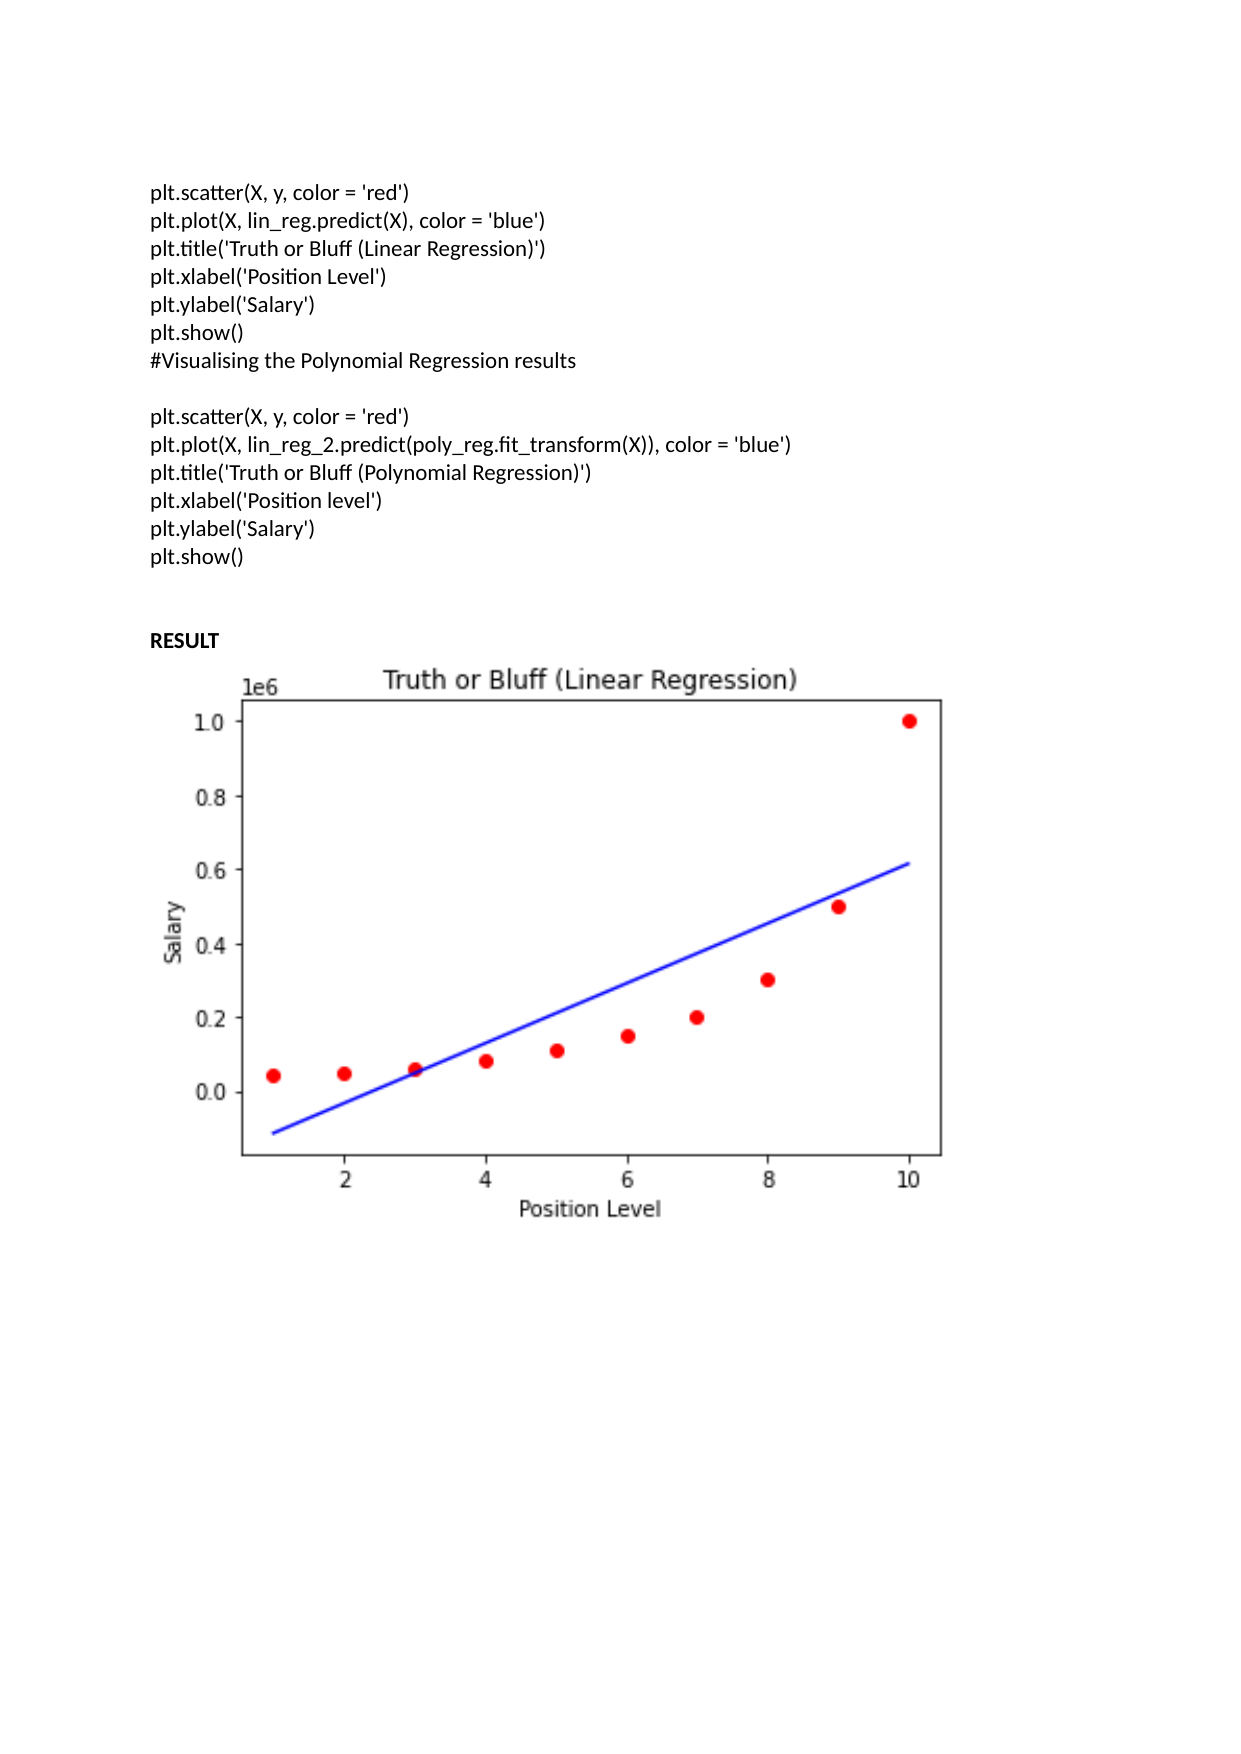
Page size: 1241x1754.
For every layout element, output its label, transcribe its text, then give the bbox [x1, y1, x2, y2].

text #Visualising the Polynomial Regression results [150, 346, 1090, 374]
text plt.xlabel('Position level') [150, 486, 1090, 514]
text plt.show() [150, 542, 1090, 570]
text plt.scatter(X, y, color = 'red') [150, 402, 1090, 430]
text RESULT [150, 626, 1090, 654]
text plt.title('Truth or Bluff (Polynomial Regression)') [150, 458, 1090, 486]
text plt.plot(X, lin_reg_2.predict(poly_reg.fit_transform(X)), color = 'blue') [150, 430, 1090, 458]
text plt.xlabel('Position Level') [150, 262, 1090, 290]
text plt.show() [150, 318, 1090, 346]
text plt.scatter(X, y, color = 'red') [150, 178, 1090, 206]
text plt.ylabel('Salary') [150, 514, 1090, 542]
text plt.ylabel('Salary') [150, 290, 1090, 318]
picture [150, 654, 954, 1234]
text plt.plot(X, lin_reg.predict(X), color = 'blue') [150, 206, 1090, 234]
text plt.title('Truth or Bluff (Linear Regression)') [150, 234, 1090, 262]
